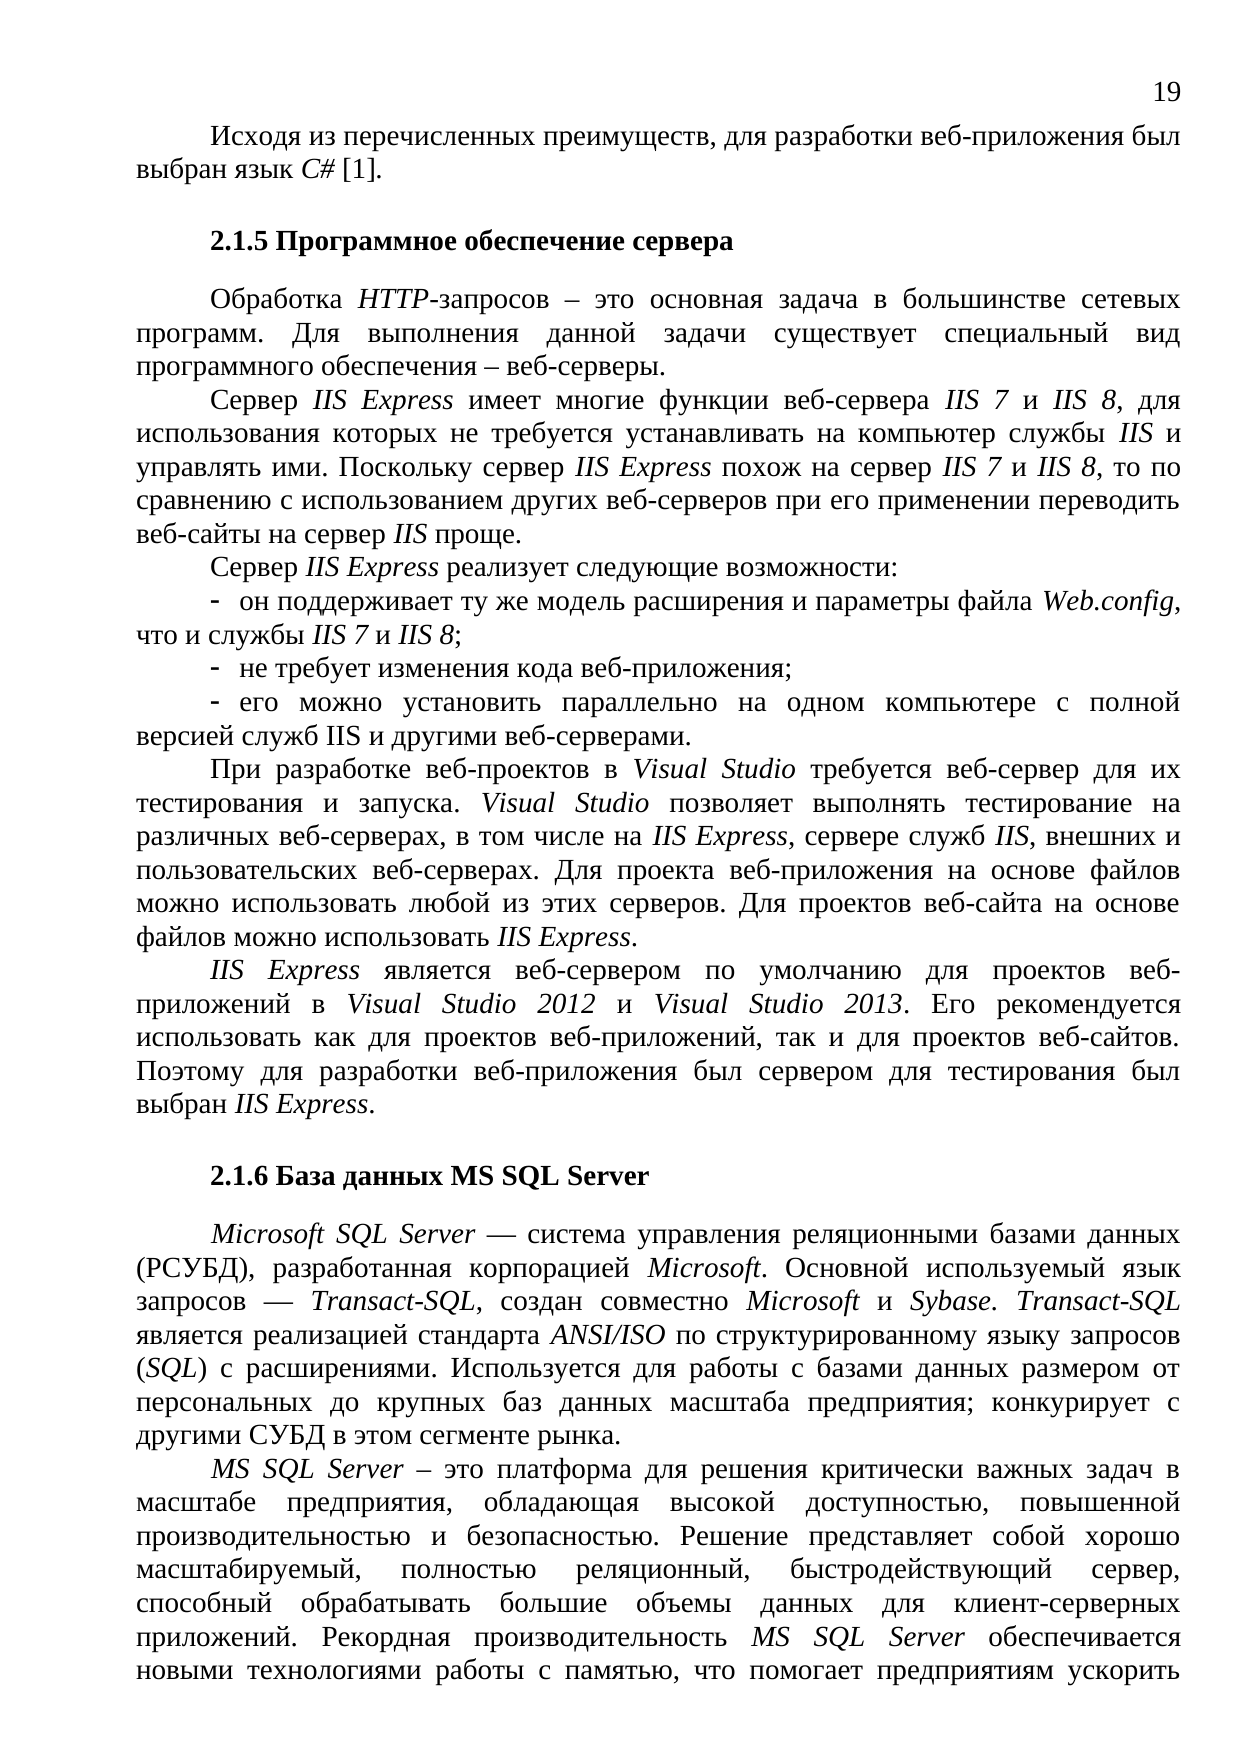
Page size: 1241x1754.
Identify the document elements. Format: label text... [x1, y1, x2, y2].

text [136, 1451, 1181, 1686]
text IIS Express является веб-сервером по умолчанию для проектов веб-приложений в Visual Studio 2012 и Visual Studio 2013. Его рекомендуется использовать как для проектов веб-приложений, так и для проектов веб-сайтов. Поэтому для разработки веб-приложения был сервером для тестирования был выбран IIS Express. [136, 952, 1181, 1120]
text При разработке веб-проектов в Visual Studio требуется веб-сервер для их тестирования и запуска. Visual Studio позволяет выполнять тестирование на различных веб-серверах, в том числе на IIS Express, сервере служб IIS, внешних и пользовательских веб-серверах. Для проекта веб-приложения на основе файлов можно использовать любой из этих серверов. Для проектов веб-сайта на основе файлов можно использовать IIS Express. [136, 751, 1181, 952]
text не требует изменения кода веб-приложения; [136, 650, 1181, 684]
text его можно установить параллельно на одном компьютере с полной версией служб IIS и другими веб-серверами. [136, 684, 1181, 751]
text он поддерживает ту же модель расширения и параметры файла Web.config, что и службы IIS 7 и IIS 8; [136, 583, 1181, 650]
subtitle База данных MS SQL Server [136, 1158, 1181, 1191]
text Microsoft SQL Server — система управления реляционными базами данных (РСУБД), разработанная корпорацией Microsoft. Основной используемый язык запросов — Transact-SQL, создан совместно Microsoft и Sybase. Transact-SQL является реализацией стандарта ANSI/ISO по структурированному языку запросов (SQL) с расширениями. Используется для работы с базами данных размером от персональных до крупных баз данных масштаба предприятия; конкурирует с другими СУБД в этом сегменте рынка. [136, 1216, 1181, 1451]
text Сервер IIS Express имеет многие функции веб-сервера IIS 7 и IIS 8, для использования которых не требуется устанавливать на компьютер службы IIS и управлять ими. Поскольку сервер IIS Express похож на сервер IIS 7 и IIS 8, то по сравнению с использованием других веб-серверов при его применении переводить веб-сайты на сервер IIS проще. [136, 382, 1181, 549]
subtitle Программное обеспечение сервера [136, 223, 1181, 256]
text Исходя из перечисленных преимуществ, для разработки веб-приложения был выбран язык C# [1]. [136, 118, 1181, 185]
text Обработка НТТР-запросов – это основная задача в большинстве сетевых программ. Для выполнения данной задачи существует специальный вид программного обеспечения – веб-серверы. [136, 281, 1181, 382]
text Сервер IIS Express реализует следующие возможности: [136, 549, 1181, 583]
